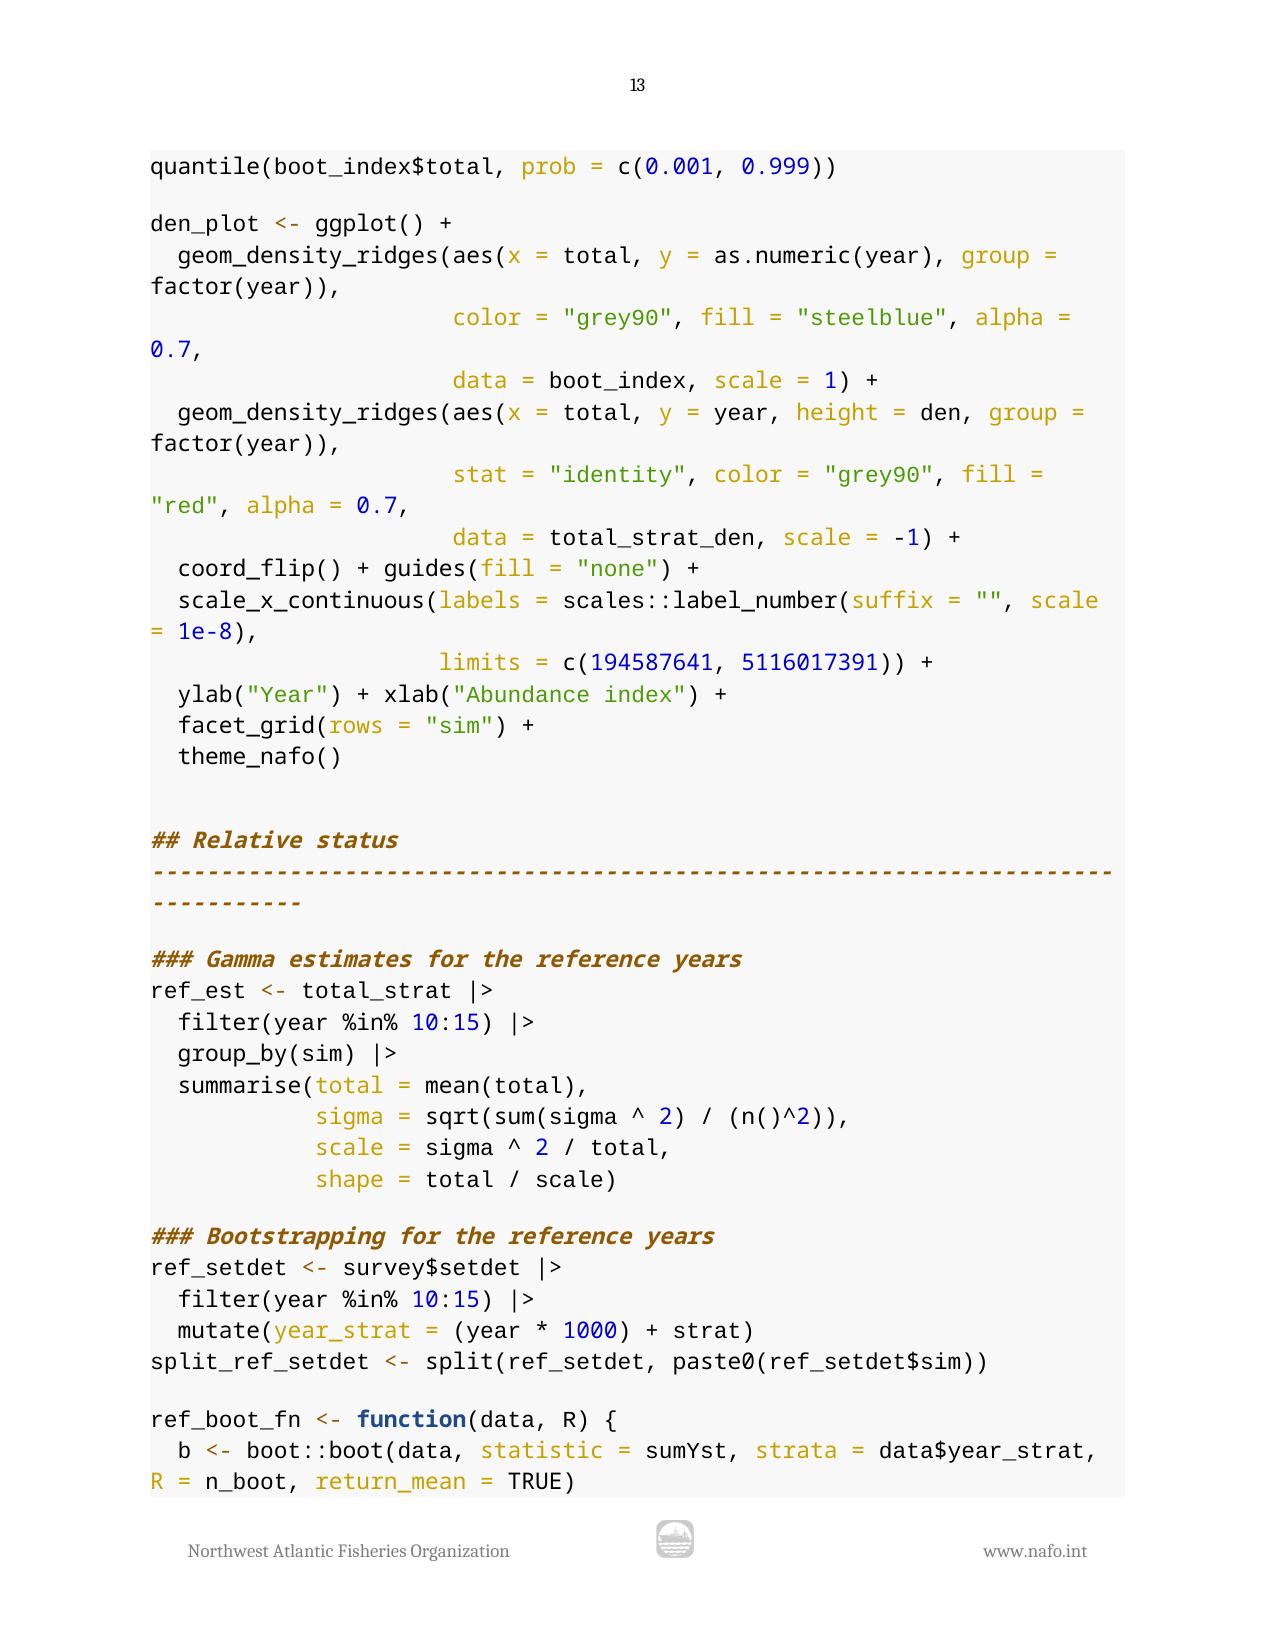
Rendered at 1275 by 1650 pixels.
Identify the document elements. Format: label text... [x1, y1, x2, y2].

picture [656, 1520, 694, 1558]
